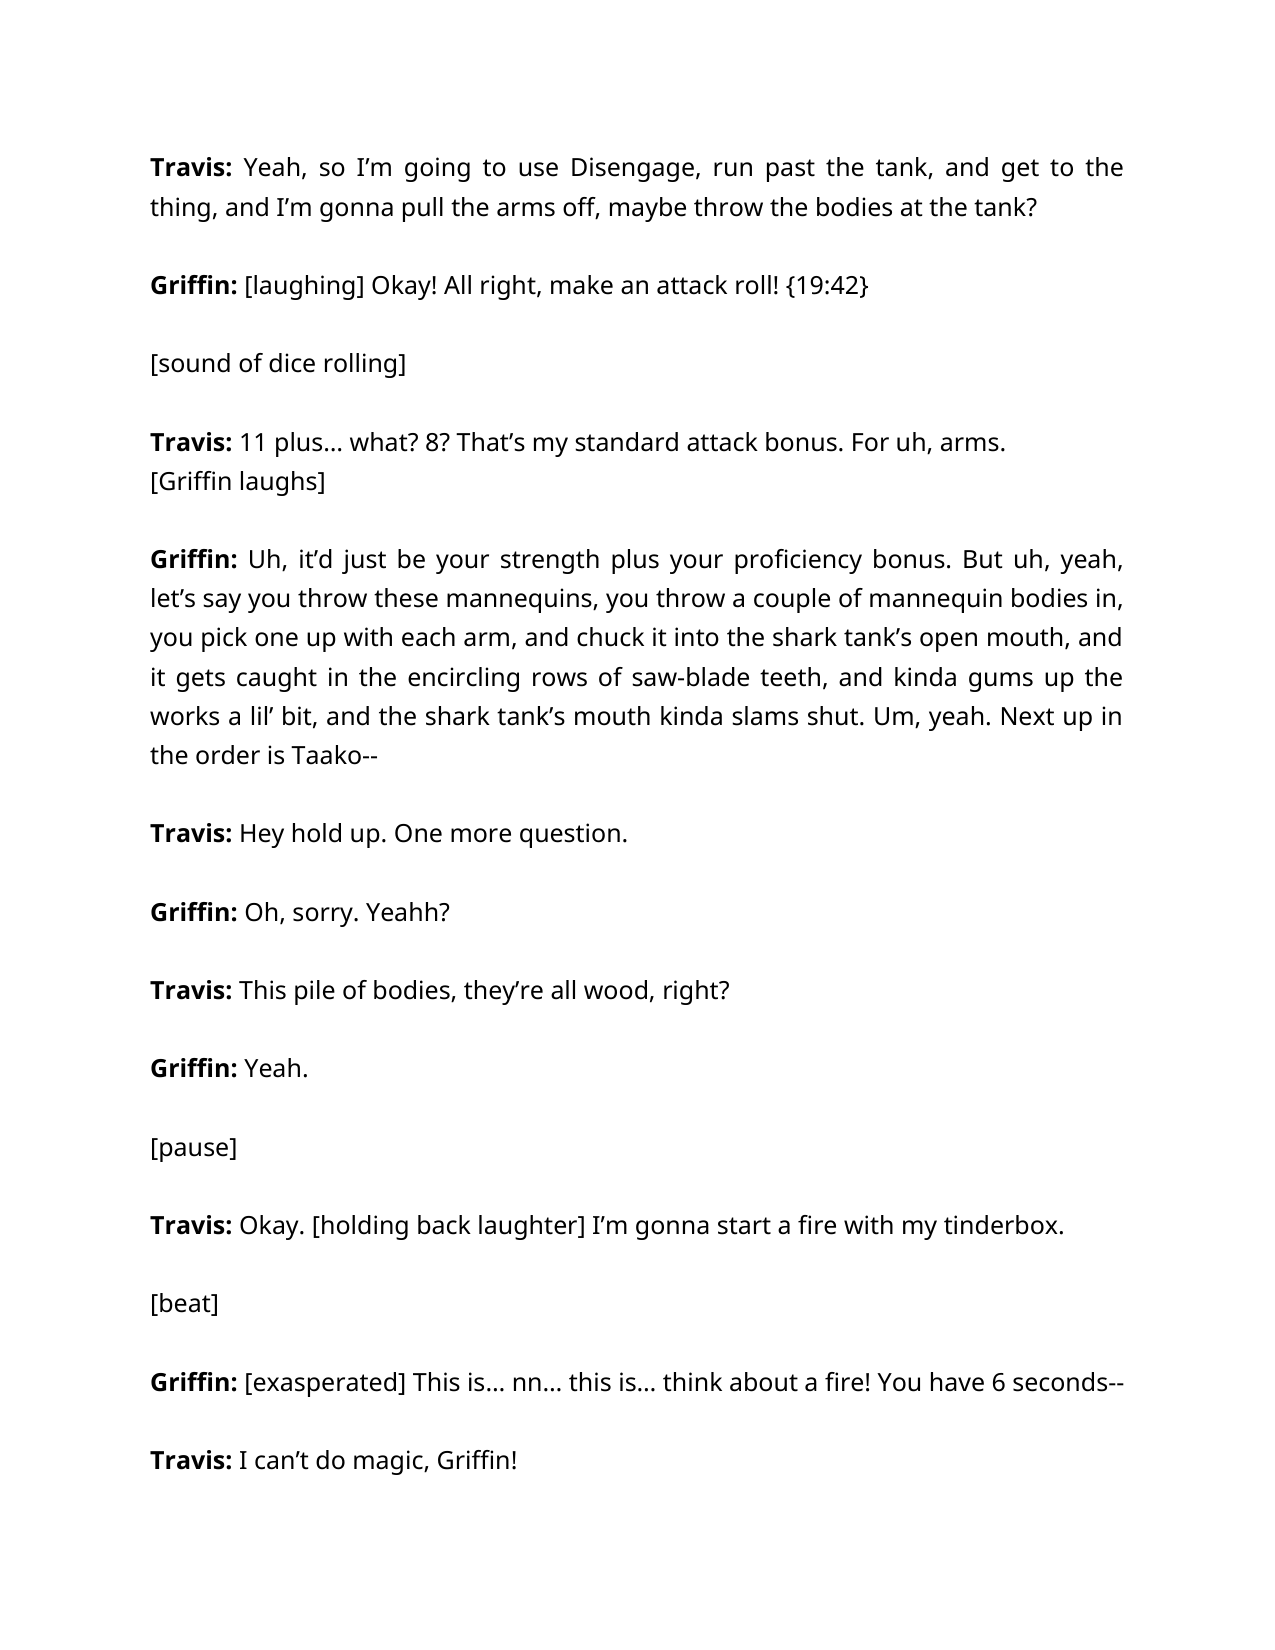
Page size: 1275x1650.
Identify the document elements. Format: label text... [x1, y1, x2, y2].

text Travis: Okay. [holding back laughter] I’m gonna start a fire with my tinderbox. [150, 1207, 1125, 1242]
text Travis: I can’t do magic, Griffin! [150, 1442, 1125, 1477]
text [beat] [150, 1286, 1125, 1320]
text Travis: Yeah, so I’m going to use Disengage, run past the tank, and get to the thing, and I’m gonna pull the arms off, maybe throw the bodies at the tank? [150, 150, 1125, 223]
text Travis: Hey hold up. One more question. [150, 816, 1125, 850]
text Griffin: Yeah. [150, 1051, 1125, 1085]
text Griffin: Uh, it’d just be your strength plus your proficiency bonus. But uh, yeah, let’s say you throw these mannequins, you throw a couple of mannequin bodies in, you pick one up with each arm, and chuck it into the shark tank’s open mouth, and it gets caught in the encircling rows of saw-blade teeth, and kinda gums up the works a lil’ bit, and the shark tank’s mouth kinda slams shut. Um, yeah. Next up in the order is Taako-- [150, 542, 1125, 772]
text [sound of dice rolling] [150, 346, 1125, 380]
text Griffin: Oh, sorry. Yeahh? [150, 894, 1125, 928]
text Griffin: [laughing] Okay! All right, make an attack roll! {19:42} [150, 267, 1125, 302]
text Griffin: [exasperated] This is… nn… this is… think about a fire! You have 6 seconds-- [150, 1364, 1125, 1398]
text [pause] [150, 1129, 1125, 1163]
text [Griffin laughs] [150, 463, 1125, 497]
text Travis: This pile of bodies, they’re all wood, right? [150, 972, 1125, 1007]
text Travis: 11 plus… what? 8? That’s my standard attack bonus. For uh, arms. [150, 424, 1125, 458]
